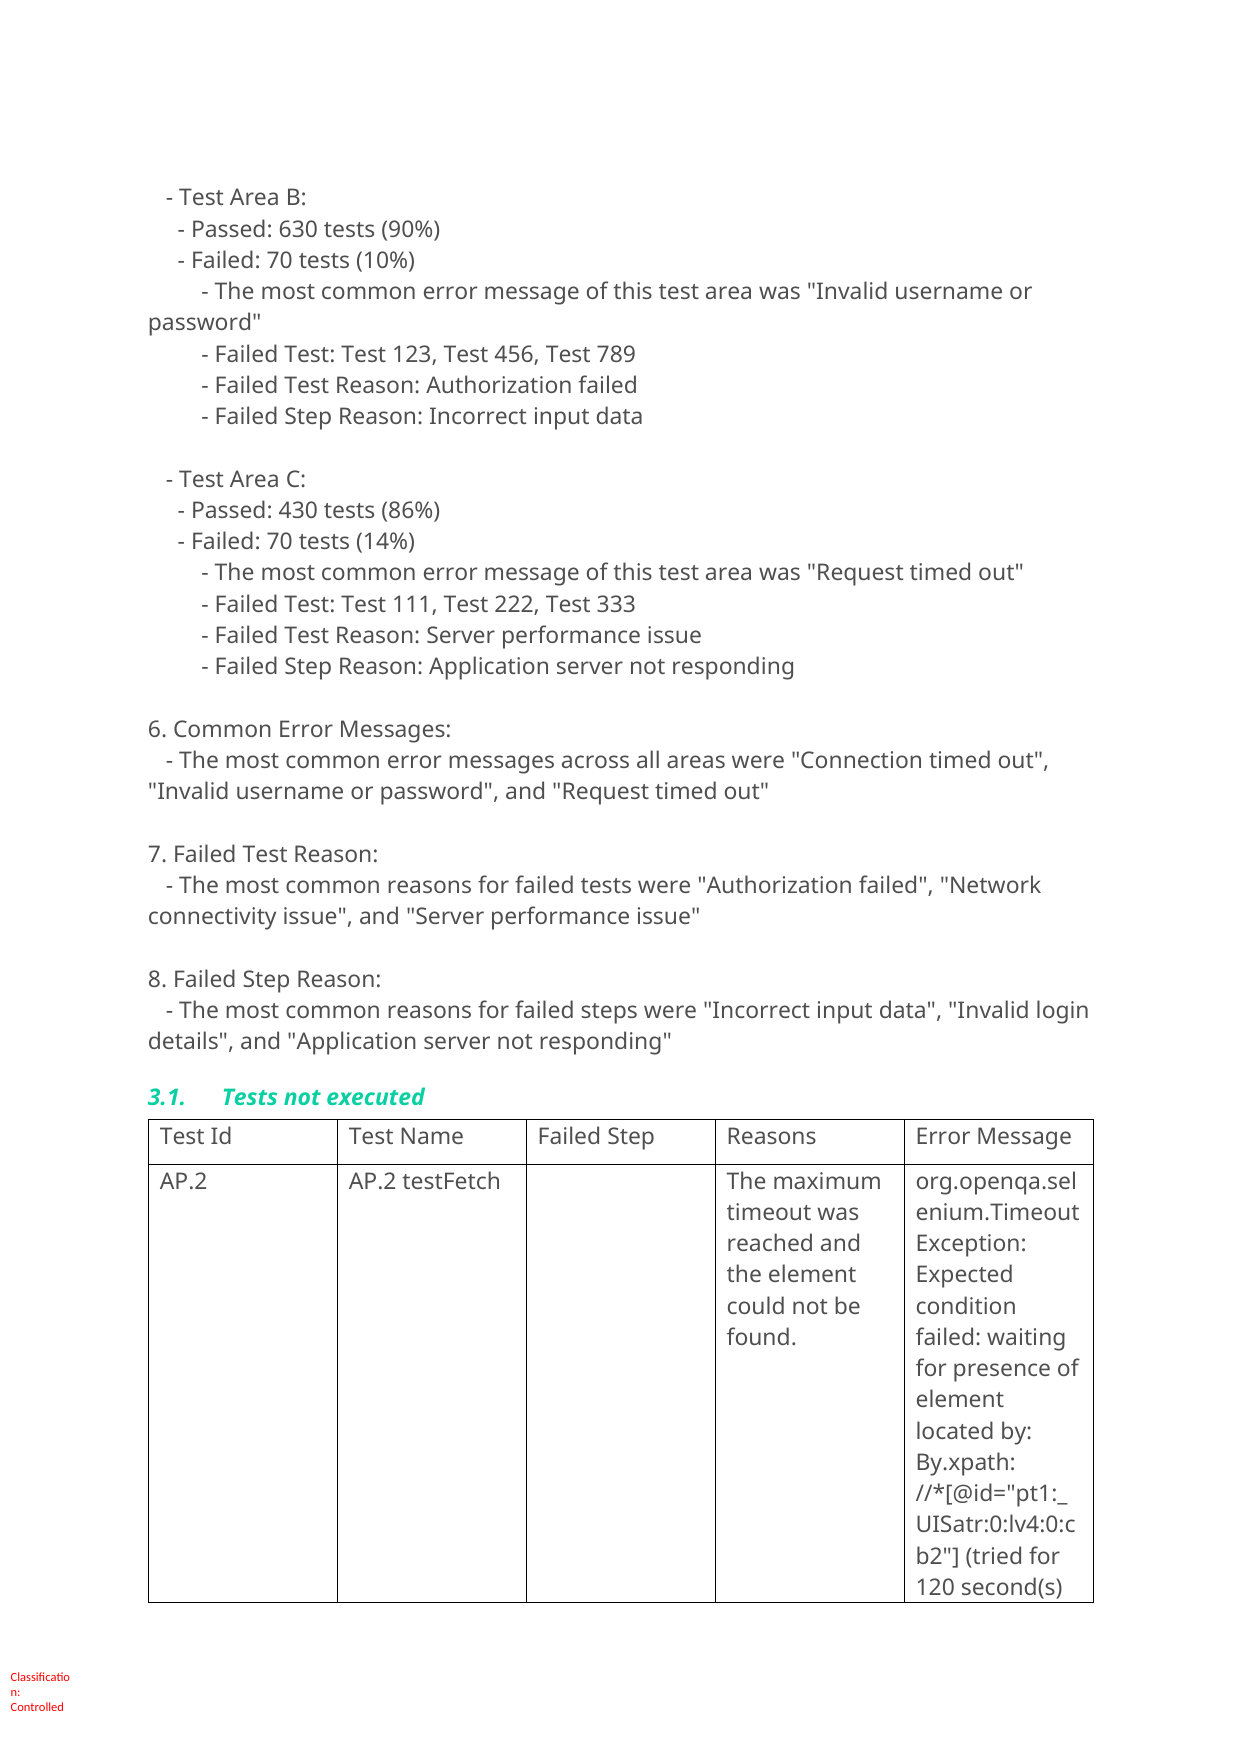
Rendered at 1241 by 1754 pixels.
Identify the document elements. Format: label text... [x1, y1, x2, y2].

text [148, 150, 1092, 1056]
table_header Reasons [716, 1120, 904, 1163]
table_header Failed Step [527, 1120, 715, 1163]
subtitle Tests not executed [148, 1081, 1092, 1112]
table_header Error Message [905, 1120, 1093, 1163]
table_cell [527, 1165, 715, 1602]
table_cell AP.2 [149, 1165, 337, 1602]
table_header Test Id [149, 1120, 337, 1163]
table_header Test Name [338, 1120, 526, 1163]
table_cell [905, 1165, 1093, 1602]
table_cell AP.2 testFetch [338, 1165, 526, 1602]
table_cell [716, 1165, 904, 1602]
